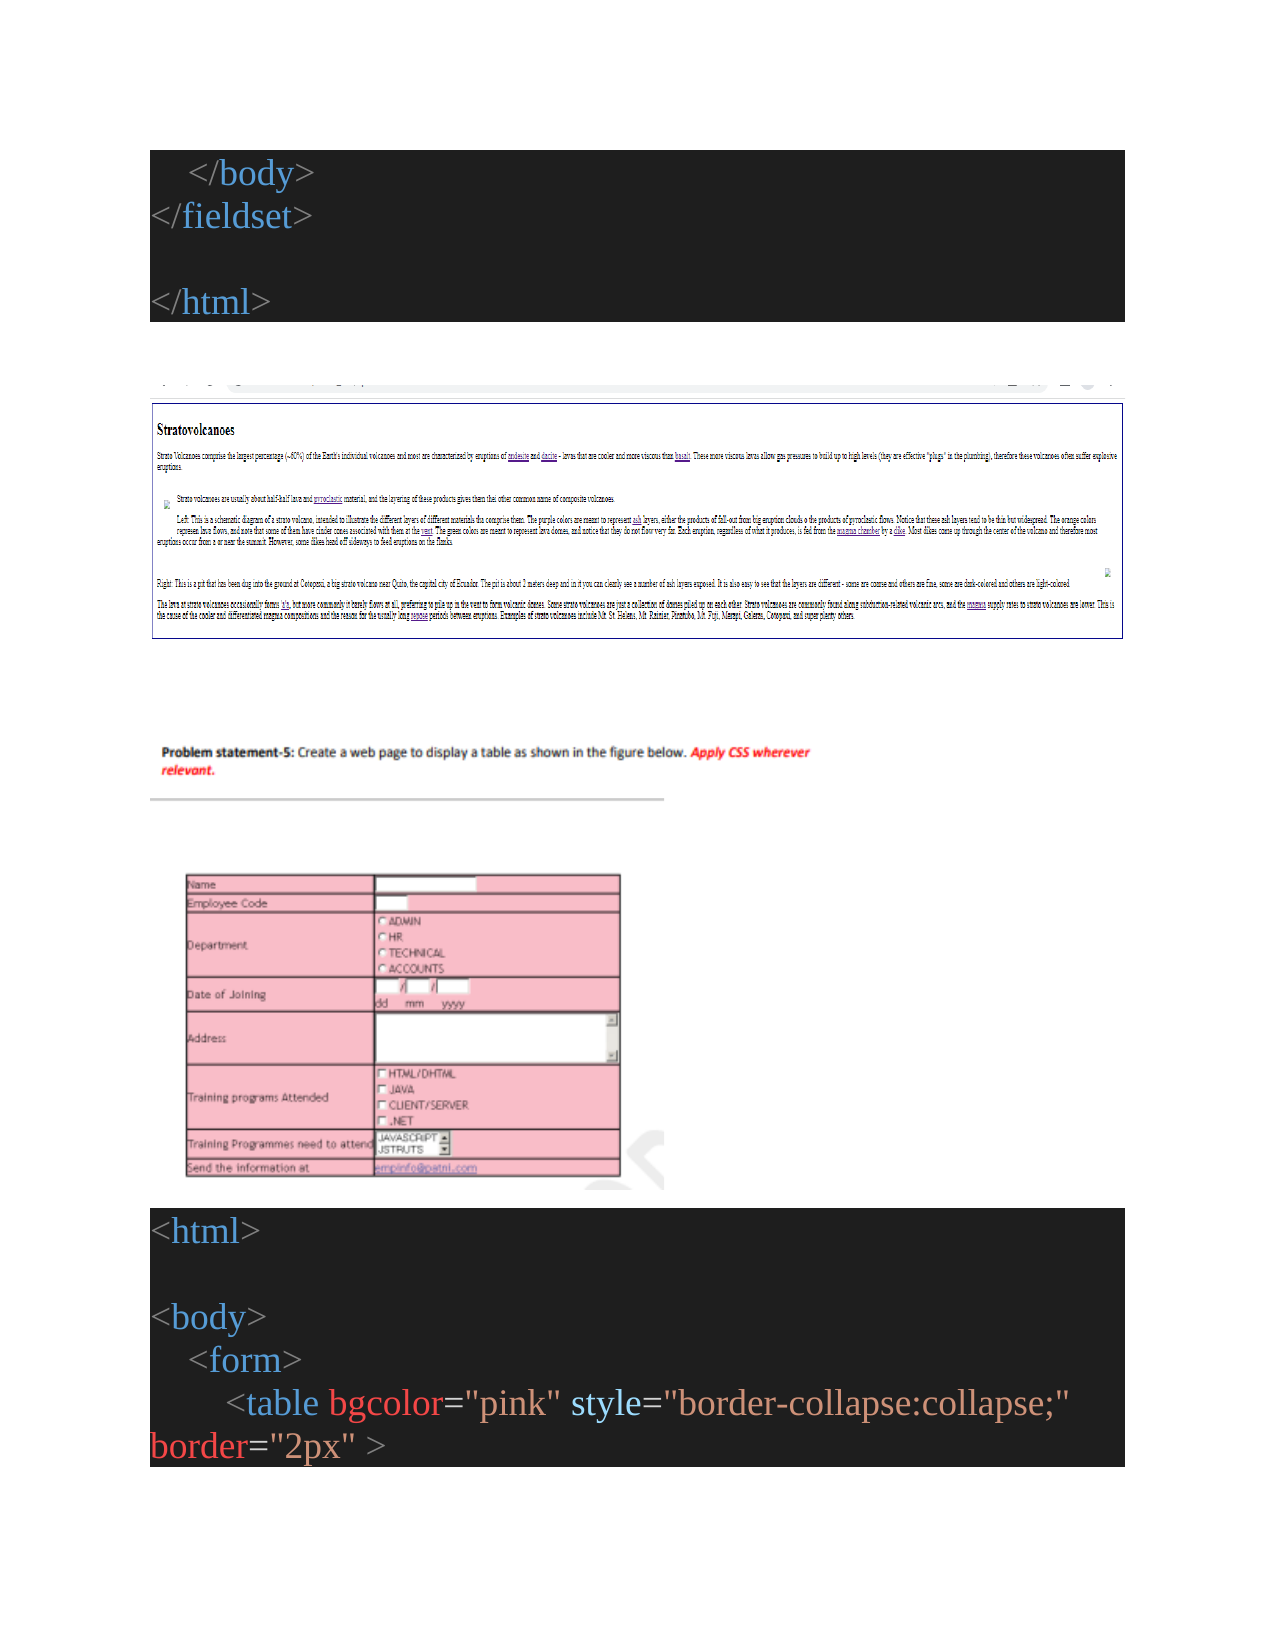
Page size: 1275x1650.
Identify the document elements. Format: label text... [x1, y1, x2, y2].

text </fieldset> [150, 193, 1125, 236]
text <body> [150, 1294, 1125, 1337]
picture [150, 385, 1125, 724]
text </html> [150, 279, 1125, 322]
text <table bgcolor="pink" style="border-collapse:collapse;" border="2px" > [150, 1381, 1125, 1467]
text </body> [150, 150, 1125, 193]
picture [150, 798, 665, 1190]
picture [150, 742, 854, 780]
text <html> [150, 1208, 1125, 1251]
text <form> [150, 1337, 1125, 1381]
